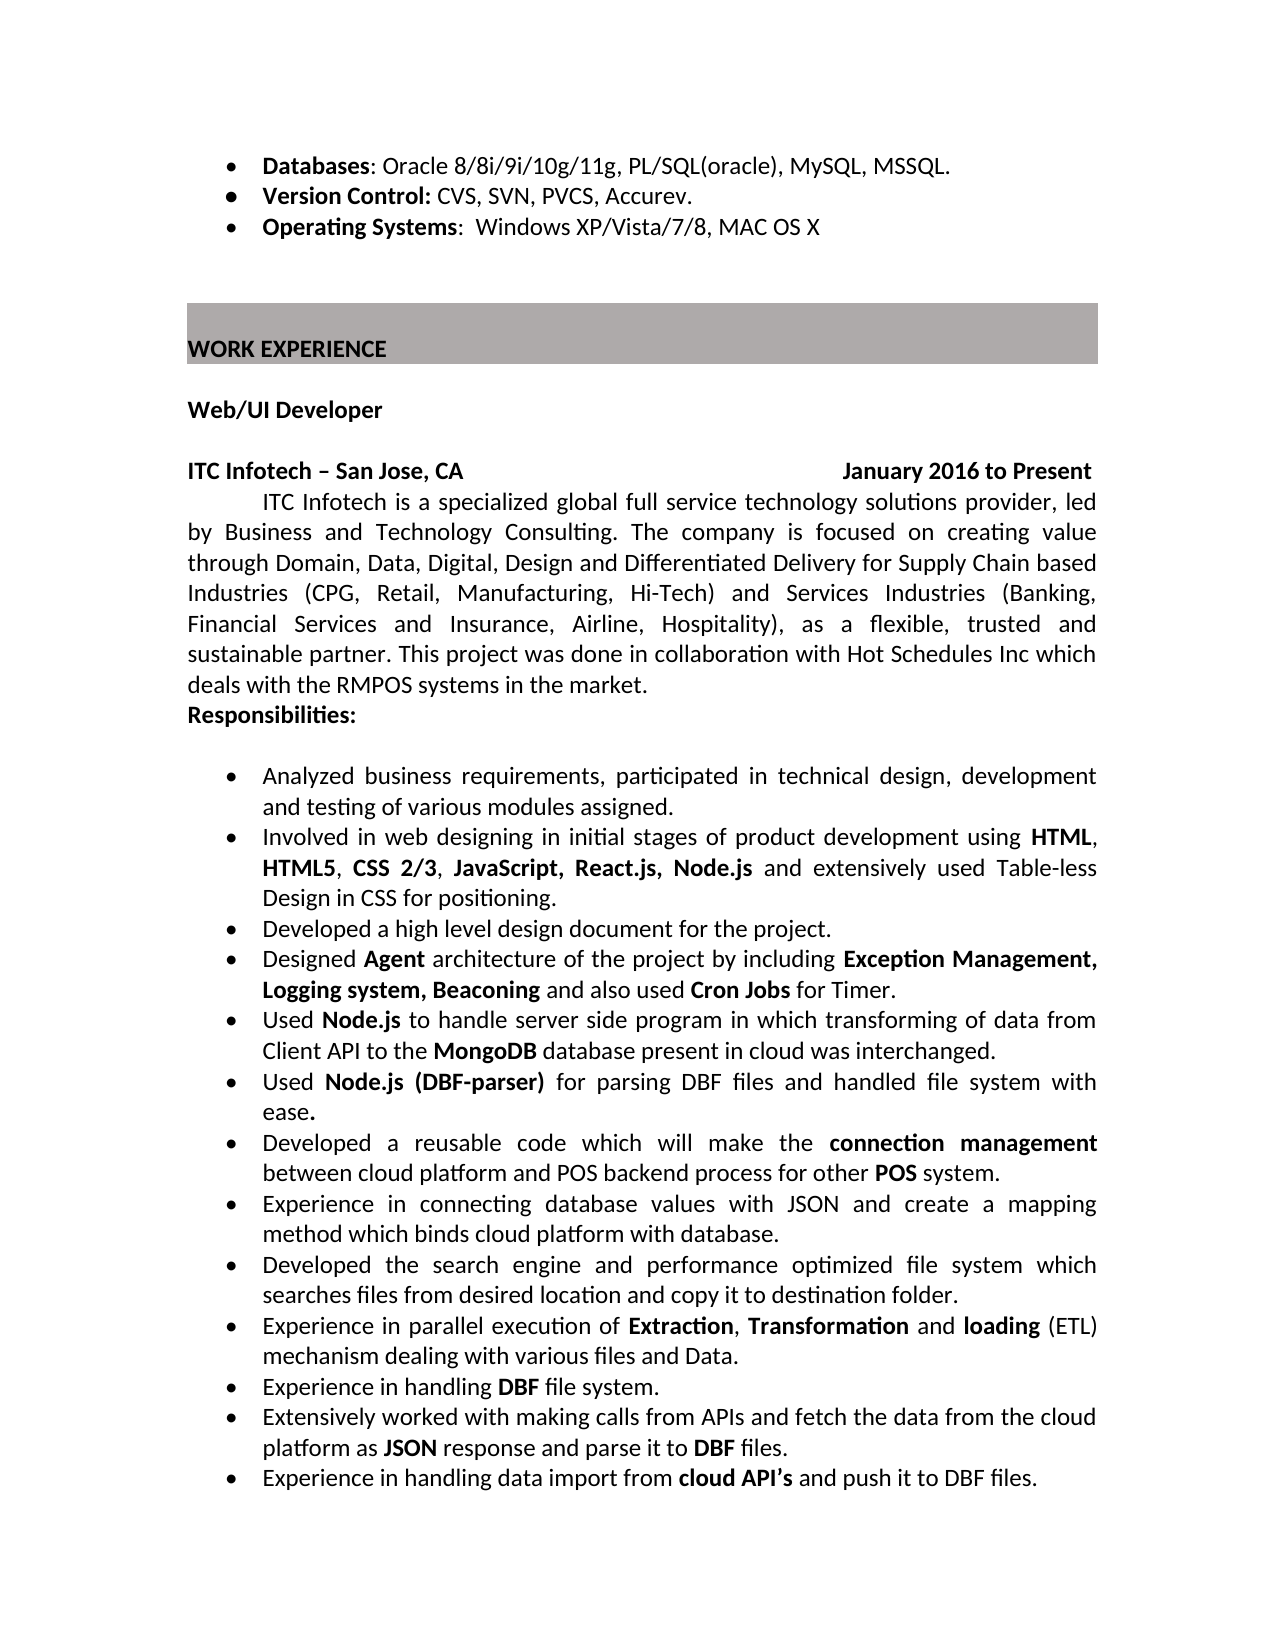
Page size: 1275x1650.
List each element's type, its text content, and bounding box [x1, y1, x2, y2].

list Experience in parallel execution of Extraction, Transformation and loading (ETL) mechanism dealing with various files and Data. [225, 1310, 1098, 1371]
text Responsibilities: [187, 699, 1098, 730]
list Used Node.js (DBF-parser) for parsing DBF files and handled file system with ease. [225, 1066, 1098, 1127]
list Developed the search engine and performance optimized file system which searches files from desired location and copy it to destination folder. [225, 1249, 1098, 1310]
list Developed a reusable code which will make the connection management between cloud platform and POS backend process for other POS system. [225, 1127, 1098, 1188]
text ITC Infotech is a specialized global full service technology solutions provider, led by Business and Technology Consulting. The company is focused on creating value through Domain, Data, Digital, Design and Differentiated Delivery for Supply Chain based Industries (CPG, Retail, Manufacturing, Hi-Tech) and Services Industries (Banking, Financial Services and Insurance, Airline, Hospitality), as a flexible, trusted and sustainable partner. This project was done in collaboration with Hot Schedules Inc which deals with the RMPOS systems in the market. [187, 486, 1098, 699]
text ITC Infotech – San Jose, CA January 2016 to Present [187, 455, 1098, 486]
list Extensively worked with making calls from APIs and fetch the data from the cloud platform as JSON response and parse it to DBF files. [225, 1401, 1098, 1462]
list Experience in handling DBF file system. [225, 1371, 1098, 1401]
list Experience in handling data import from cloud API’s and push it to DBF files. [225, 1462, 1098, 1493]
list Designed Agent architecture of the project by including Exception Management, Logging system, Beaconing and also used Cron Jobs for Timer. [225, 943, 1098, 1004]
list Analyzed business requirements, participated in technical design, development and testing of various modules assigned. [225, 760, 1098, 821]
list Involved in web designing in initial stages of product development using HTML, HTML5, CSS 2/3, JavaScript, React.js, Node.js and extensively used Table-less Design in CSS for positioning. [225, 821, 1098, 913]
text Web/UI Developer [187, 394, 1098, 425]
text WORK EXPERIENCE [187, 333, 1098, 364]
list Operating Systems: Windows XP/Vista/7/8, MAC OS X [225, 211, 1098, 242]
list Developed a high level design document for the project. [225, 913, 1098, 943]
list Experience in connecting database values with JSON and create a mapping method which binds cloud platform with database. [225, 1188, 1098, 1249]
list Version Control: CVS, SVN, PVCS, Accurev. [225, 181, 1098, 211]
list Databases: Oracle 8/8i/9i/10g/11g, PL/SQL(oracle), MySQL, MSSQL. [225, 150, 1098, 181]
list Used Node.js to handle server side program in which transforming of data from Client API to the MongoDB database present in cloud was interchanged. [225, 1004, 1098, 1066]
